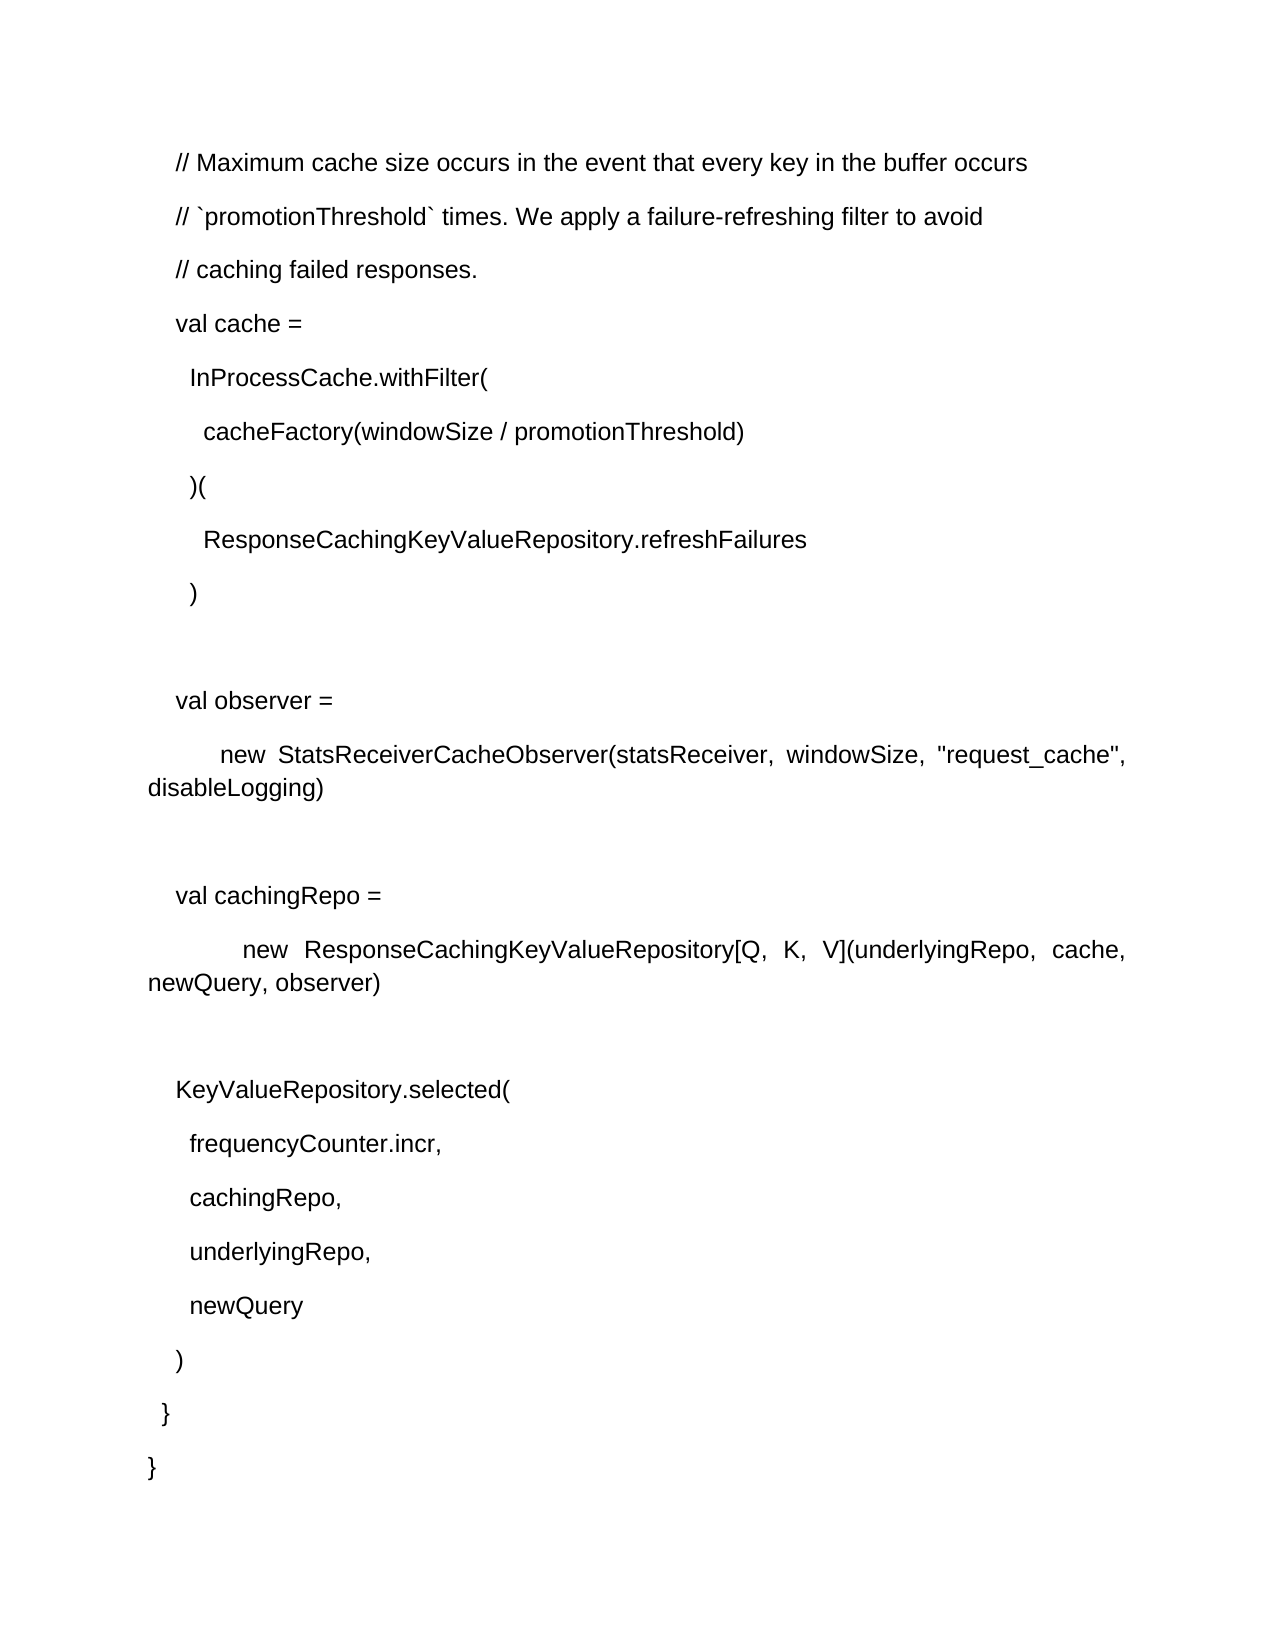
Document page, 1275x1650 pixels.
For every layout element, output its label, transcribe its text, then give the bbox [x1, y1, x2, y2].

text new StatsReceiverCacheObserver(statsReceiver, windowSize, "request_cache", disableLogging) [148, 740, 1127, 802]
text ResponseCachingKeyValueRepository.refreshFailures [148, 524, 1127, 553]
text new ResponseCachingKeyValueRepository[Q, K, V](underlyingRepo, cache, newQuery, observer) [148, 934, 1127, 996]
text KeyValueRepository.selected( [148, 1075, 1127, 1104]
text )( [148, 471, 1127, 499]
text newQuery [148, 1291, 1127, 1319]
text cachingRepo, [148, 1183, 1127, 1212]
text // Maximum cache size occurs in the event that every key in the buffer occurs [148, 148, 1127, 176]
text } [148, 1452, 1127, 1481]
text cacheFactory(windowSize / promotionThreshold) [148, 417, 1127, 446]
text val cache = [148, 309, 1127, 338]
text underlyingRepo, [148, 1237, 1127, 1266]
text frequencyCounter.incr, [148, 1129, 1127, 1158]
text // `promotionThreshold` times. We apply a failure-refreshing filter to avoid [148, 201, 1127, 230]
text ) [148, 1344, 1127, 1373]
text // caching failed responses. [148, 255, 1127, 284]
text InProcessCache.withFilter( [148, 363, 1127, 392]
text } [148, 1398, 1127, 1427]
text val observer = [148, 686, 1127, 715]
text ) [148, 578, 1127, 607]
text val cachingRepo = [148, 881, 1127, 909]
